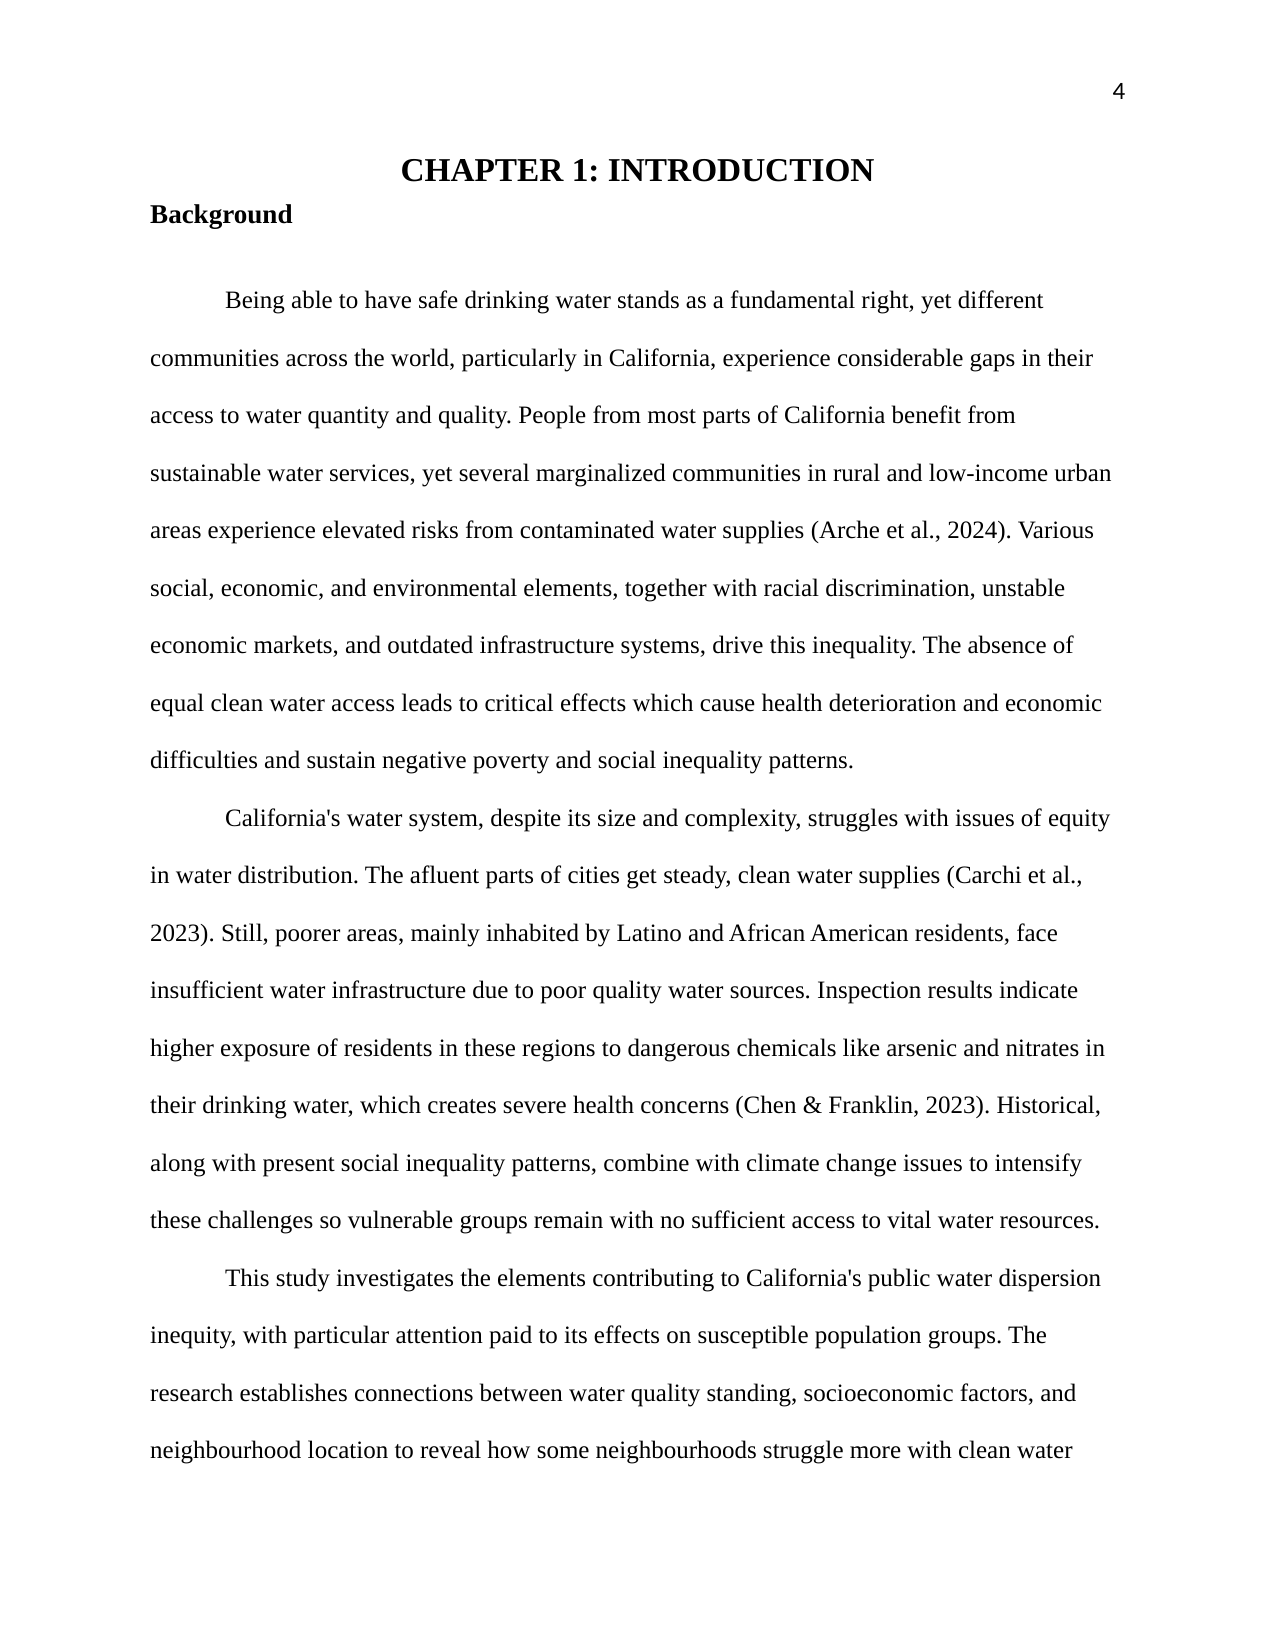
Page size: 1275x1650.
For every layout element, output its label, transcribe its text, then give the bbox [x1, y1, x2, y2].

subtitle Background [150, 198, 1125, 229]
subtitle CHAPTER 1: INTRODUCTION [150, 150, 1125, 188]
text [150, 1263, 1125, 1464]
text Being able to have safe drinking water stands as a fundamental right, yet different communities across the world, particularly in California, experience considerable gaps in their access to water quantity and quality. People from most parts of California benefit from sustainable water services, yet several marginalized communities in rural and low-income urban areas experience elevated risks from contaminated water supplies (Arche et al., 2024). Various social, economic, and environmental elements, together with racial discrimination, unstable economic markets, and outdated infrastructure systems, drive this inequality. The absence of equal clean water access leads to critical effects which cause health deterioration and economic difficulties and sustain negative poverty and social inequality patterns. [150, 286, 1125, 774]
text California's water system, despite its size and complexity, struggles with issues of equity in water distribution. The afluent parts of cities get steady, clean water supplies (Carchi et al., 2023). Still, poorer areas, mainly inhabited by Latino and African American residents, face insufficient water infrastructure due to poor quality water sources. Inspection results indicate higher exposure of residents in these regions to dangerous chemicals like arsenic and nitrates in their drinking water, which creates severe health concerns (Chen & Franklin, 2023). Historical, along with present social inequality patterns, combine with climate change issues to intensify these challenges so vulnerable groups remain with no sufficient access to vital water resources. [150, 803, 1125, 1234]
